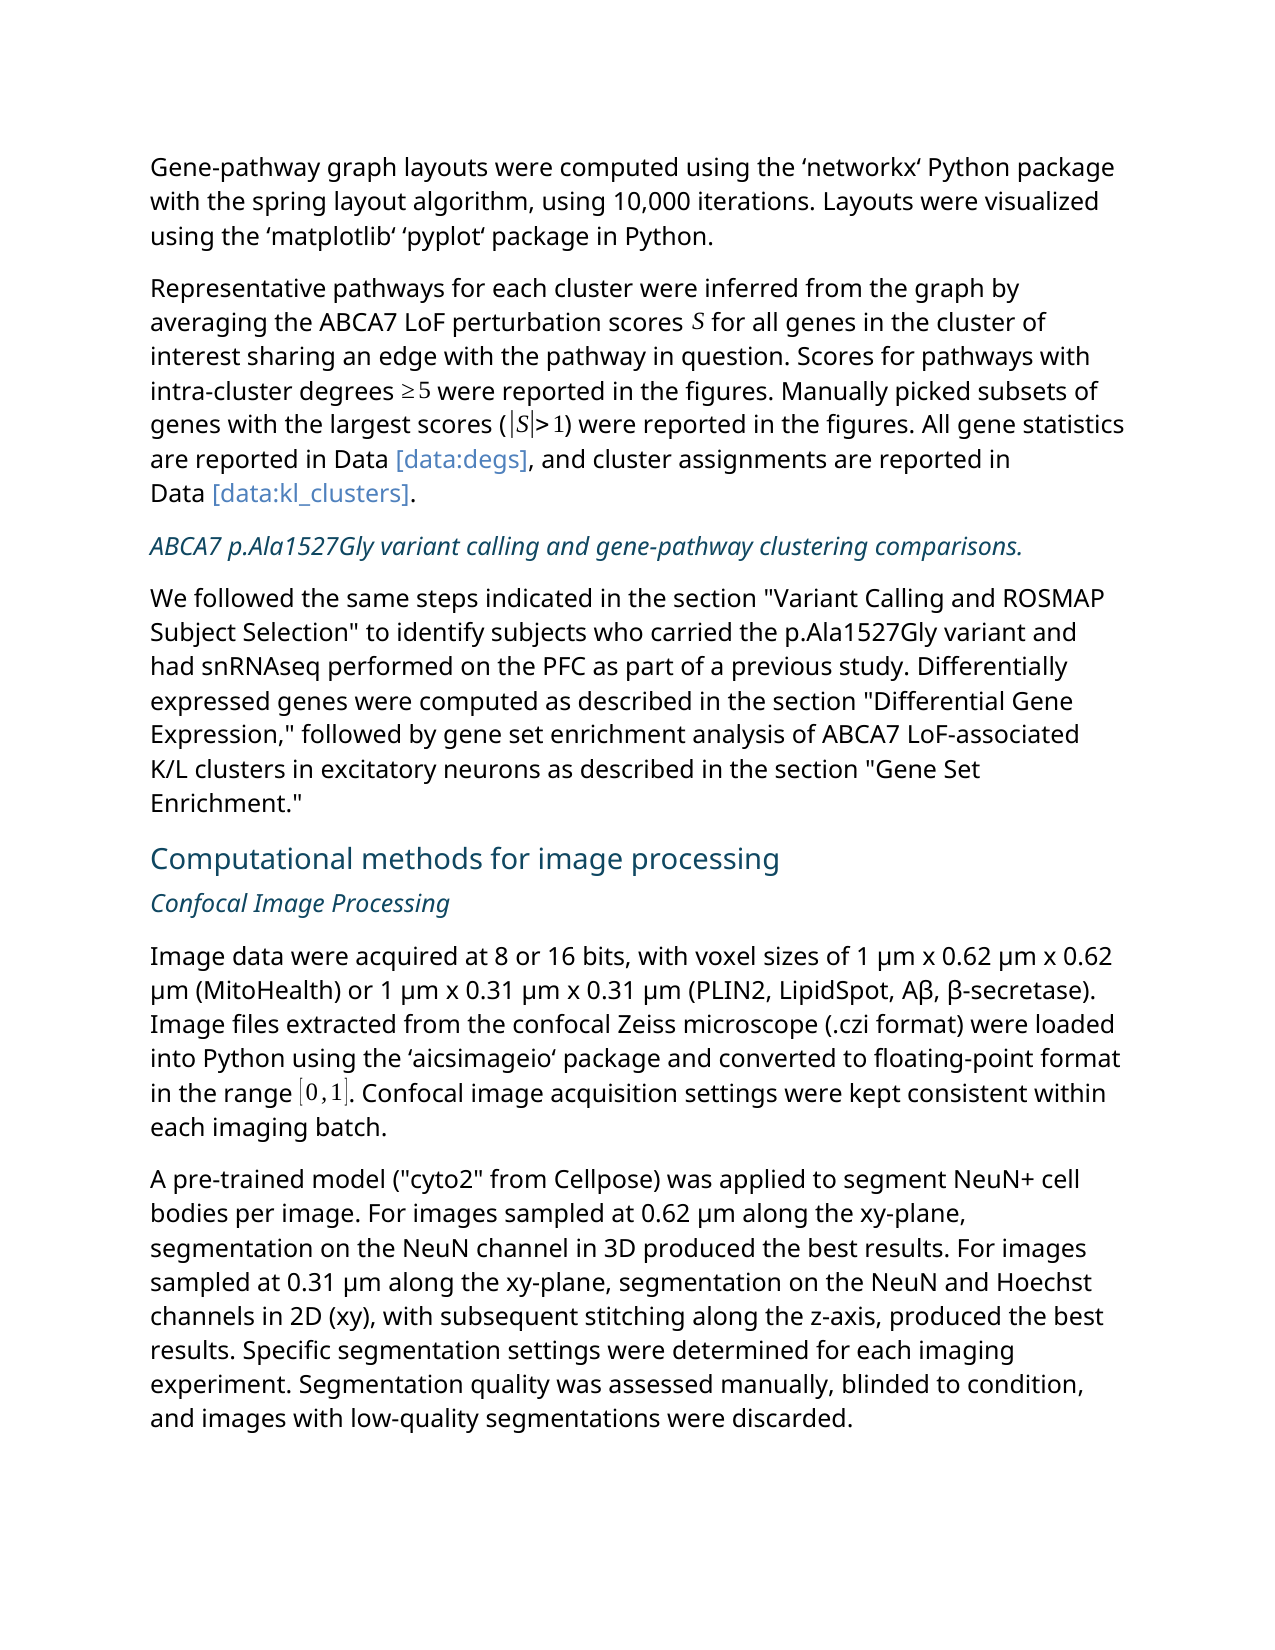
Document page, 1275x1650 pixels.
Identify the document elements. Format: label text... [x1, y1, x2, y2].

text We followed the same steps indicated in the section "Variant Calling and ROSMAP Subject Selection" to identify subjects who carried the p.Ala1527Gly variant and had snRNAseq performed on the PFC as part of a previous study. Differentially expressed genes were computed as described in the section "Differential Gene Expression," followed by gene set enrichment analysis of ABCA7 LoF-associated K/L clusters in excitatory neurons as described in the section "Gene Set Enrichment." [150, 581, 1125, 819]
subtitle Confocal Image Processing [150, 886, 1125, 920]
text Image data were acquired at 8 or 16 bits, with voxel sizes of 1 µm x 0.62 µm x 0.62 µm (MitoHealth) or 1 µm x 0.31 µm x 0.31 µm (PLIN2, LipidSpot, Aβ, β-secretase). Image files extracted from the confocal Zeiss microscope (.czi format) were loaded into Python using the ‘aicsimageio‘ package and converted to floating-point format in the range . Confocal image acquisition settings were kept consistent within each imaging batch. [150, 939, 1125, 1143]
text Gene-pathway graph layouts were computed using the ‘networkx‘ Python package with the spring layout algorithm, using 10,000 iterations. Layouts were visualized using the ‘matplotlib‘ ‘pyplot‘ package in Python. [150, 150, 1125, 252]
text Representative pathways for each cluster were inferred from the graph by averaging the ABCA7 LoF perturbation scores for all genes in the cluster of interest sharing an edge with the pathway in question. Scores for pathways with intra-cluster degrees were reported in the figures. Manually picked subsets of genes with the largest scores () were reported in the figures. All gene statistics are reported in Data [data:degs], and cluster assignments are reported in Data [data:kl_clusters]. [150, 271, 1125, 509]
text A pre-trained model ("cyto2" from Cellpose) was applied to segment NeuN+ cell bodies per image. For images sampled at 0.62 µm along the xy-plane, segmentation on the NeuN channel in 3D produced the best results. For images sampled at 0.31 µm along the xy-plane, segmentation on the NeuN and Hoechst channels in 2D (xy), with subsequent stitching along the z-axis, produced the best results. Specific segmentation settings were determined for each imaging experiment. Segmentation quality was assessed manually, blinded to condition, and images with low-quality segmentations were discarded. [150, 1162, 1125, 1434]
subtitle ABCA7 p.Ala1527Gly variant calling and gene-pathway clustering comparisons. [150, 528, 1125, 562]
subtitle Computational methods for image processing [150, 838, 1125, 878]
